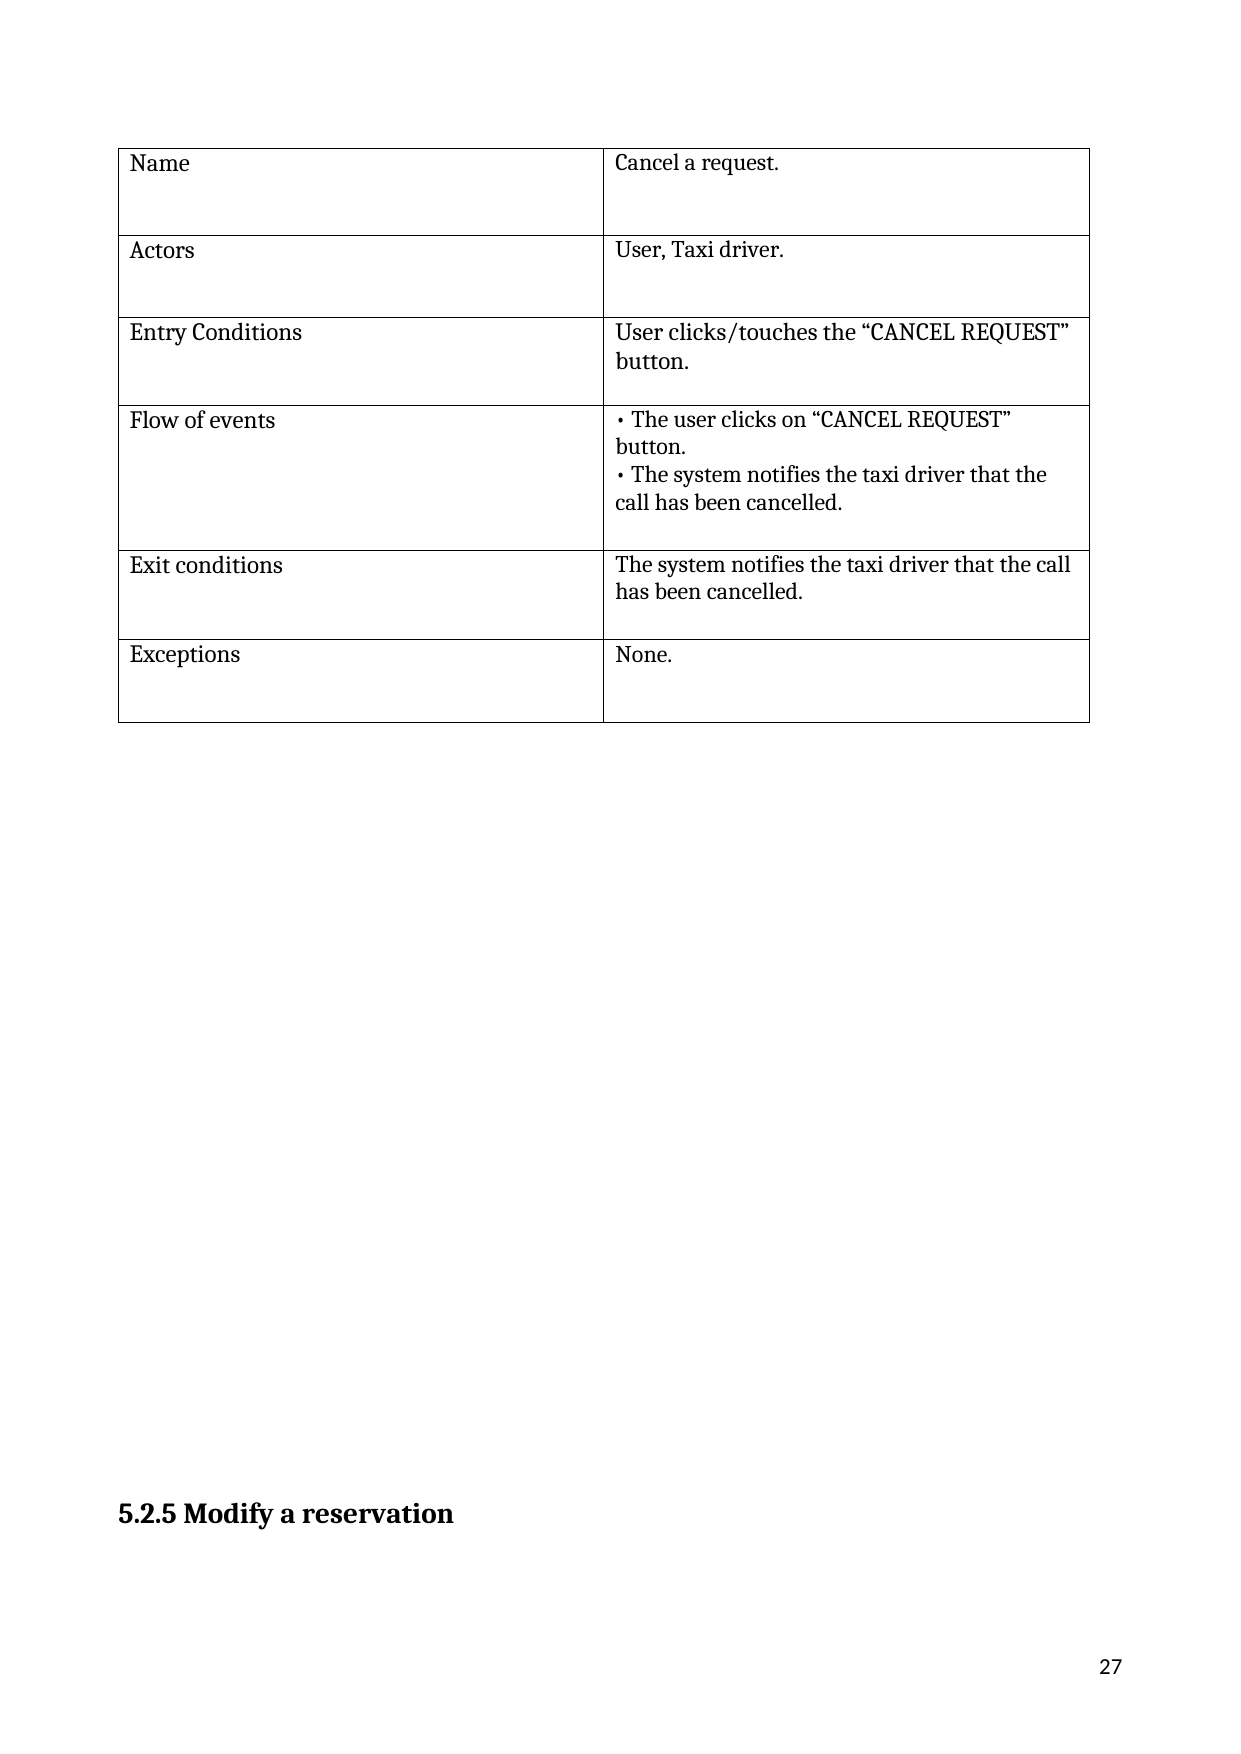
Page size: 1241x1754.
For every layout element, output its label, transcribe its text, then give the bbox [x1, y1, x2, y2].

table_header Name [119, 149, 603, 234]
table_cell Exceptions [119, 640, 603, 722]
table_header Cancel a request. [604, 149, 1089, 234]
table_cell Entry Conditions [119, 318, 603, 404]
table_cell The system notifies the taxi driver that the call has been cancelled. [604, 551, 1089, 639]
table_cell Exit conditions [119, 551, 603, 639]
table_cell Flow of events [119, 406, 603, 549]
table_cell User, Taxi driver. [604, 236, 1089, 317]
table_cell User clicks/touches the “CANCEL REQUEST” button. [604, 318, 1089, 404]
text 5.2.5 Modify a reservation [118, 1497, 1122, 1531]
table_cell • The user clicks on “CANCEL REQUEST” button. • The system notifies the taxi driver that the call has been cancelled. [604, 406, 1089, 549]
table_cell None. [604, 640, 1089, 722]
table_cell Actors [119, 236, 603, 317]
